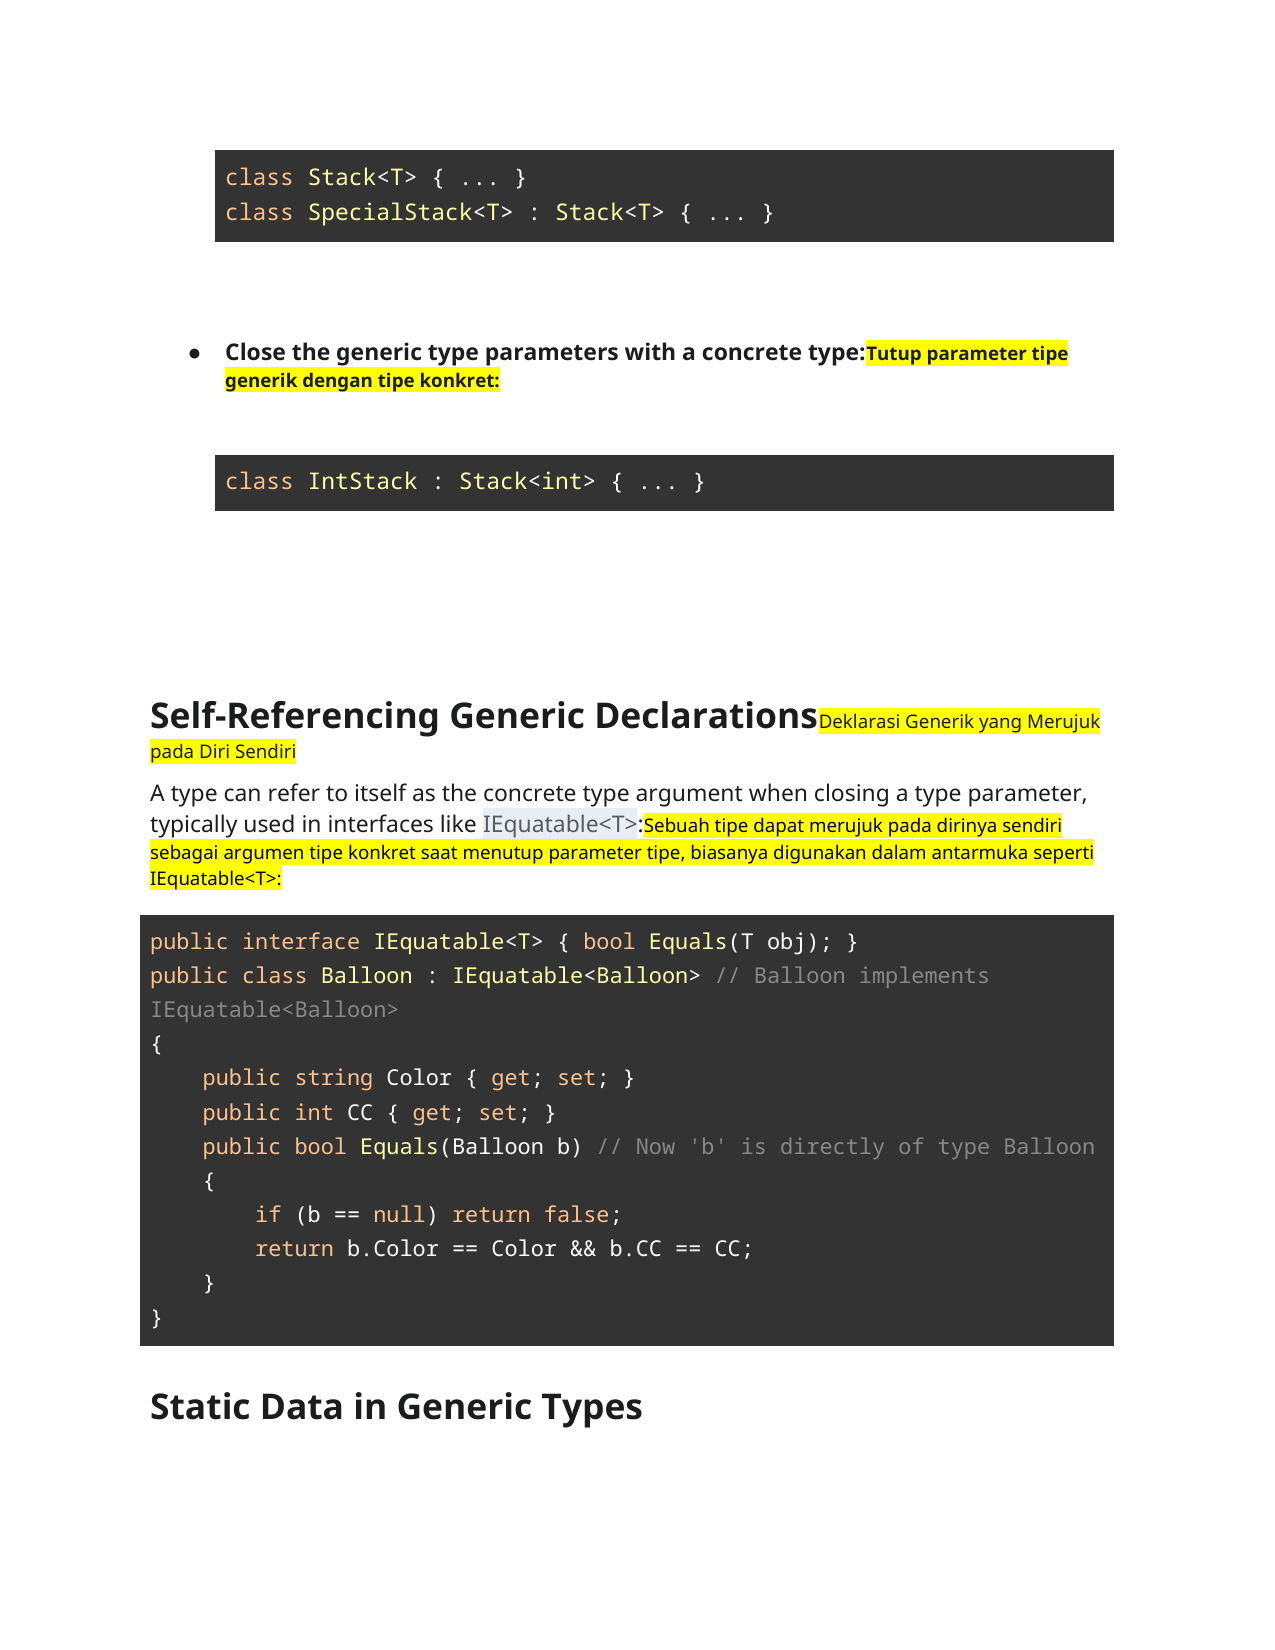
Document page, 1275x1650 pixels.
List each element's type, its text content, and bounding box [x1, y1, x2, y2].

text A type can refer to itself as the concrete type argument when closing a type parameter, typically used in interfaces like IEquatable<T>:Sebuah tipe dapat merujuk pada dirinya sendiri sebagai argumen tipe konkret saat menutup parameter tipe, biasanya digunakan dalam antarmuka seperti IEquatable<T>: [150, 777, 1125, 890]
table_header class Stack<T> { ... } class SpecialStack<T> : Stack<T> { ... } [215, 150, 1114, 242]
table_header class IntStack : Stack<int> { ... } [215, 455, 1114, 511]
list Close the generic type parameters with a concrete type:Tutup parameter tipe generik dengan tipe konkret: [187, 336, 1125, 392]
subtitle Self-Referencing Generic DeclarationsDeklarasi Generik yang Merujuk pada Diri Sendiri [150, 691, 1125, 764]
subtitle Static Data in Generic Types [150, 1382, 1125, 1430]
table_header public interface IEquatable<T> { bool Equals(T obj); } public class Balloon : IEquatable<Balloon> // Balloon implements IEquatable<Balloon> { public string Color { get; set; } public int CC { get; set; } public bool Equals(Balloon b) // Now 'b' is directly of type Balloon { if (b == null) return false; return b.Color == Color && b.CC == CC; } } [140, 915, 1114, 1346]
